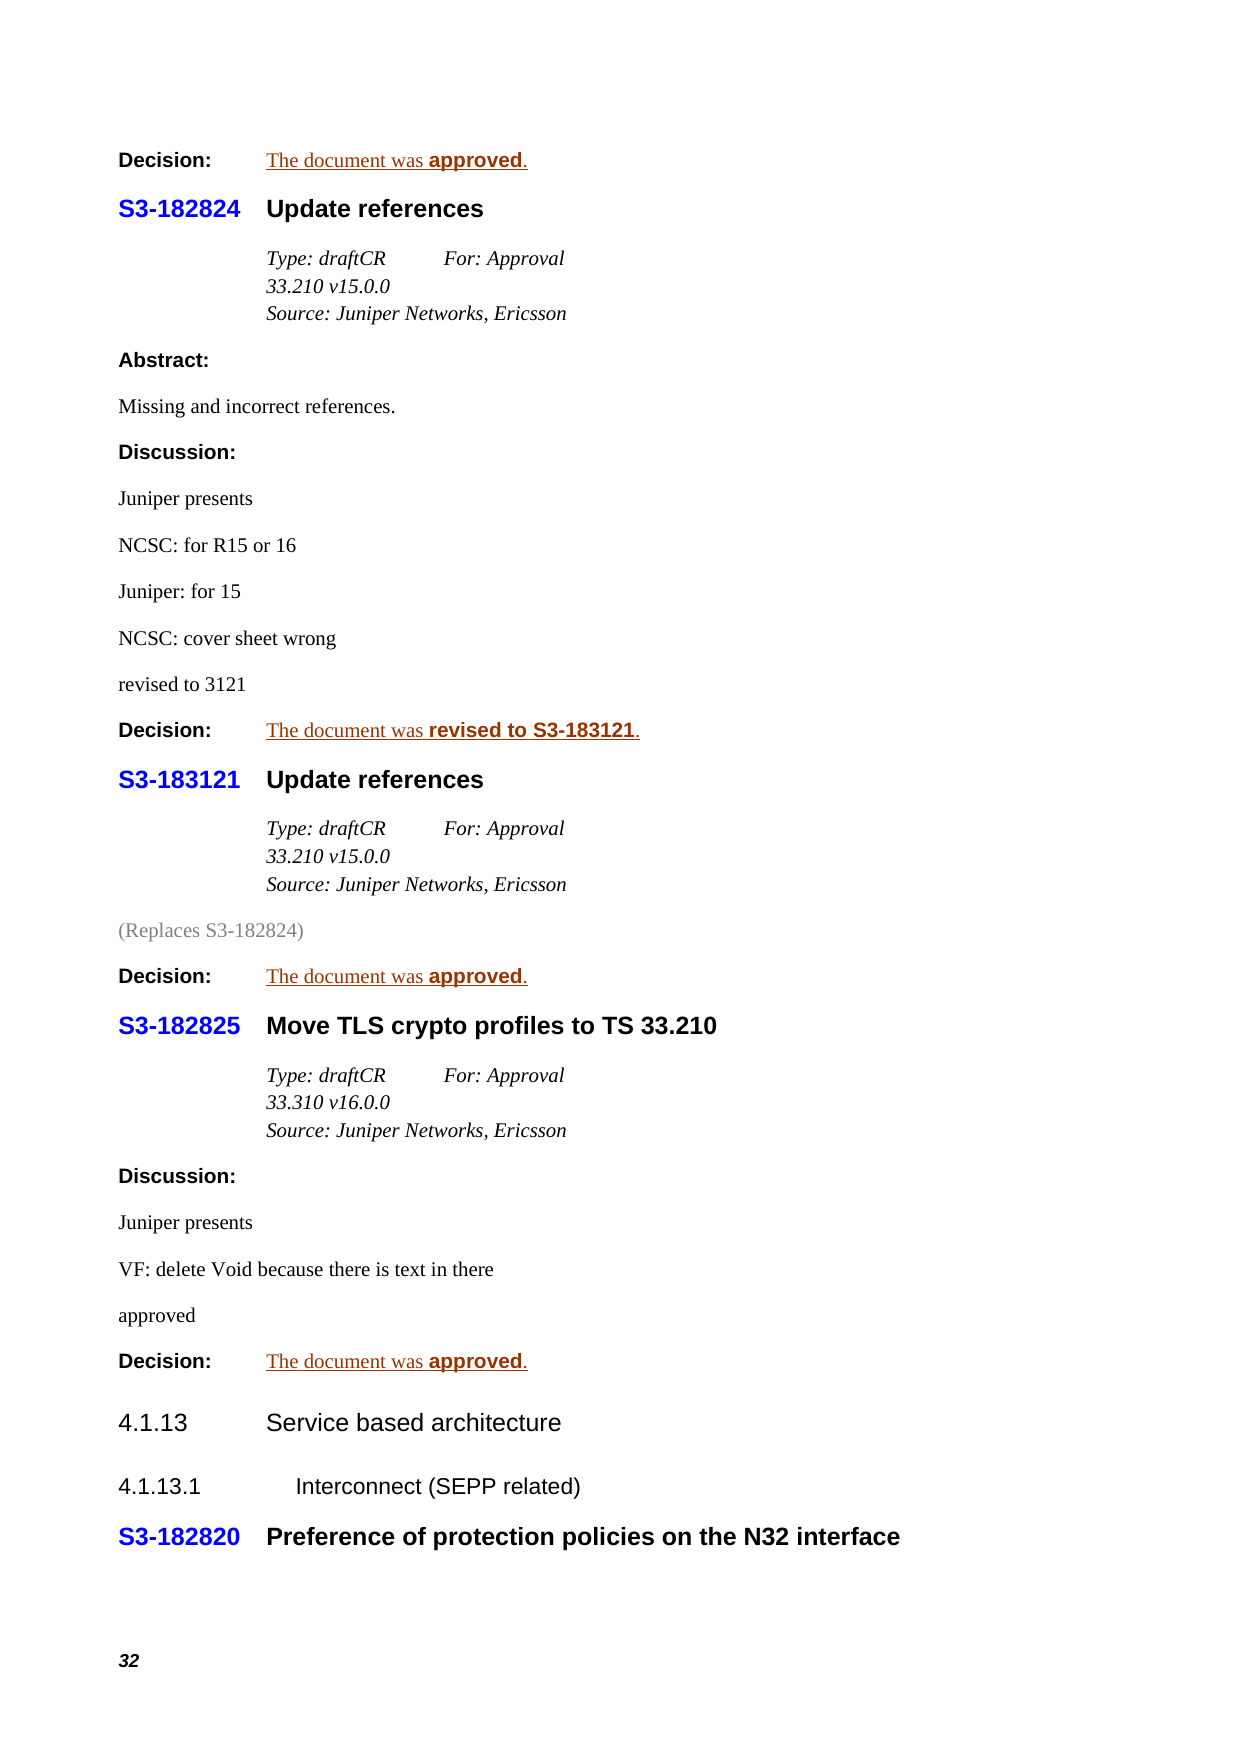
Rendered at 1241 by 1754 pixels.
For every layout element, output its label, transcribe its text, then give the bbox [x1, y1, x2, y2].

text Decision: The document was approved. [118, 148, 1122, 172]
text S3-182820 Preference of protection policies on the N32 interface [118, 1522, 1122, 1550]
text Discussion: [118, 1164, 1122, 1188]
text S3-182824 Update references [118, 194, 1122, 223]
text Type: draftCR For: Approval 33.310 v16.0.0 Source: Juniper Networks, Ericsson [118, 1062, 1122, 1142]
text Discussion: [118, 440, 1122, 464]
text NCSC: cover sheet wrong [118, 625, 1122, 649]
text Juniper presents [118, 1210, 1122, 1234]
subtitle 4.1.13 Service based architecture [118, 1408, 1122, 1437]
text Juniper presents [118, 486, 1122, 510]
text VF: delete Void because there is text in there [118, 1257, 1122, 1281]
subtitle 4.1.13.1 Interconnect (SEPP related) [118, 1473, 1122, 1499]
text S3-182825 Move TLS crypto profiles to TS 33.210 [118, 1011, 1122, 1039]
text Decision: The document was approved. [118, 1349, 1122, 1373]
text Decision: The document was revised to S3-183121. [118, 718, 1122, 742]
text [118, 246, 1122, 325]
text approved [118, 1303, 1122, 1327]
text Missing and incorrect references. [118, 394, 1122, 418]
text Type: draftCR For: Approval 33.210 v15.0.0 Source: Juniper Networks, Ericsson [118, 816, 1122, 896]
text NCSC: for R15 or 16 [118, 533, 1122, 557]
text S3-183121 Update references [118, 764, 1122, 793]
text (Replaces S3-182824) [118, 918, 1122, 942]
text Juniper: for 15 [118, 579, 1122, 603]
text revised to 3121 [118, 672, 1122, 696]
text Decision: The document was approved. [118, 964, 1122, 988]
text Abstract: [118, 347, 1122, 371]
